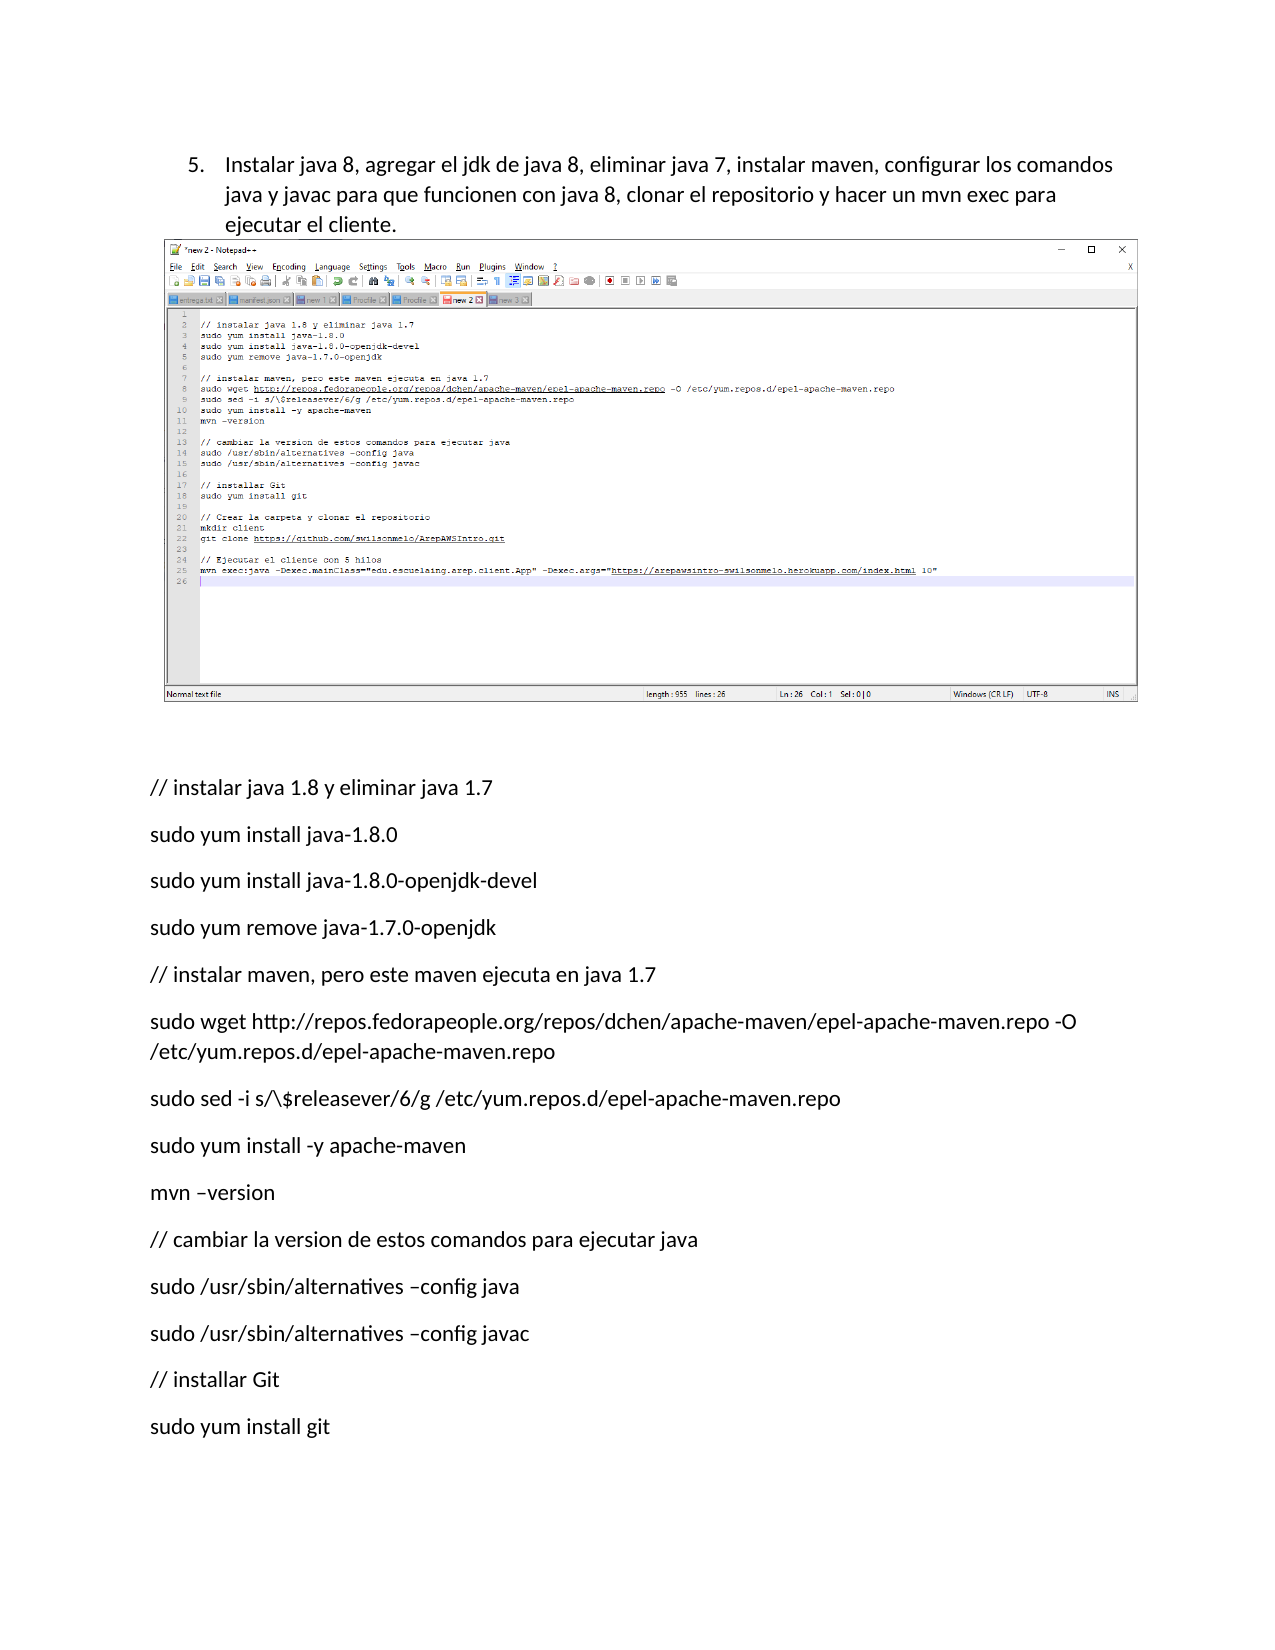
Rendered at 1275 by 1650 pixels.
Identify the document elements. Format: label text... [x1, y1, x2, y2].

text sudo /usr/sbin/alternatives –config java [150, 1272, 1125, 1300]
text sudo yum install java-1.8.0 [150, 820, 1125, 848]
text sudo yum install git [150, 1412, 1125, 1441]
text // cambiar la version de estos comandos para ejecutar java [150, 1225, 1125, 1253]
picture [164, 239, 1139, 705]
list Instalar java 8, agregar el jdk de java 8, eliminar java 7, instalar maven, configurar los comandos java y javac para que funcionen con java 8, clonar el repositorio y hacer un mvn exec para ejecutar el cliente. [187, 150, 1125, 238]
text sudo yum remove java-1.7.0-openjdk [150, 913, 1125, 942]
text // instalar java 1.8 y eliminar java 1.7 [150, 773, 1125, 801]
text sudo yum install java-1.8.0-openjdk-devel [150, 867, 1125, 895]
text mvn –version [150, 1178, 1125, 1206]
text // instalar maven, pero este maven ejecuta en java 1.7 [150, 960, 1125, 988]
text sudo yum install -y apache-maven [150, 1131, 1125, 1159]
text sudo /usr/sbin/alternatives –config javac [150, 1319, 1125, 1347]
text sudo sed -i s/\$releasever/6/g /etc/yum.repos.d/epel-apache-maven.repo [150, 1084, 1125, 1112]
text sudo wget http://repos.fedorapeople.org/repos/dchen/apache-maven/epel-apache-maven.repo -O /etc/yum.repos.d/epel-apache-maven.repo [150, 1007, 1125, 1066]
text // installar Git [150, 1366, 1125, 1394]
